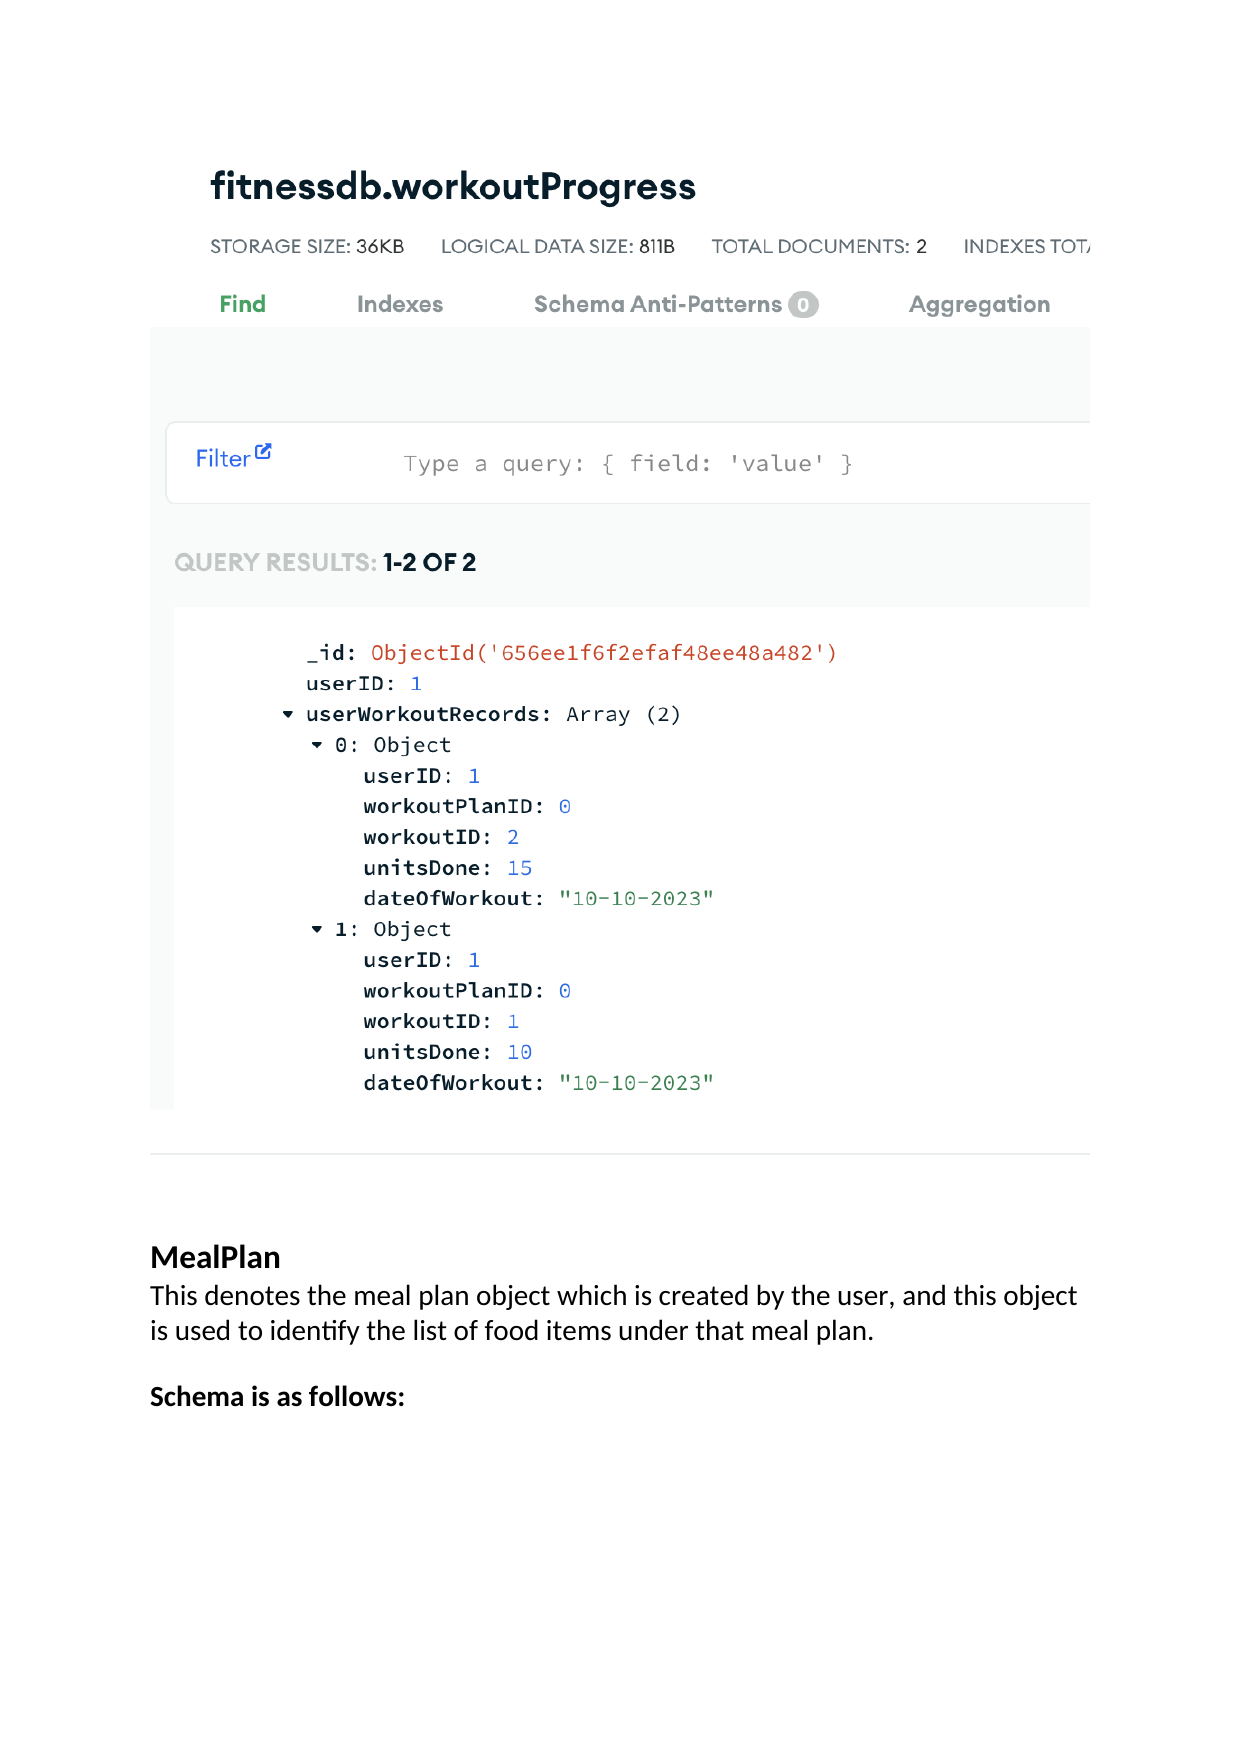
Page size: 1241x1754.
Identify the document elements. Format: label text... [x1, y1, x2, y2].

text MealPlan [150, 1236, 1090, 1277]
text This denotes the meal plan object which is created by the user, and this object is used to identify the list of food items under that meal plan. [150, 1277, 1090, 1348]
picture [150, 150, 1091, 1175]
text Schema is as follows: [150, 1378, 1090, 1414]
